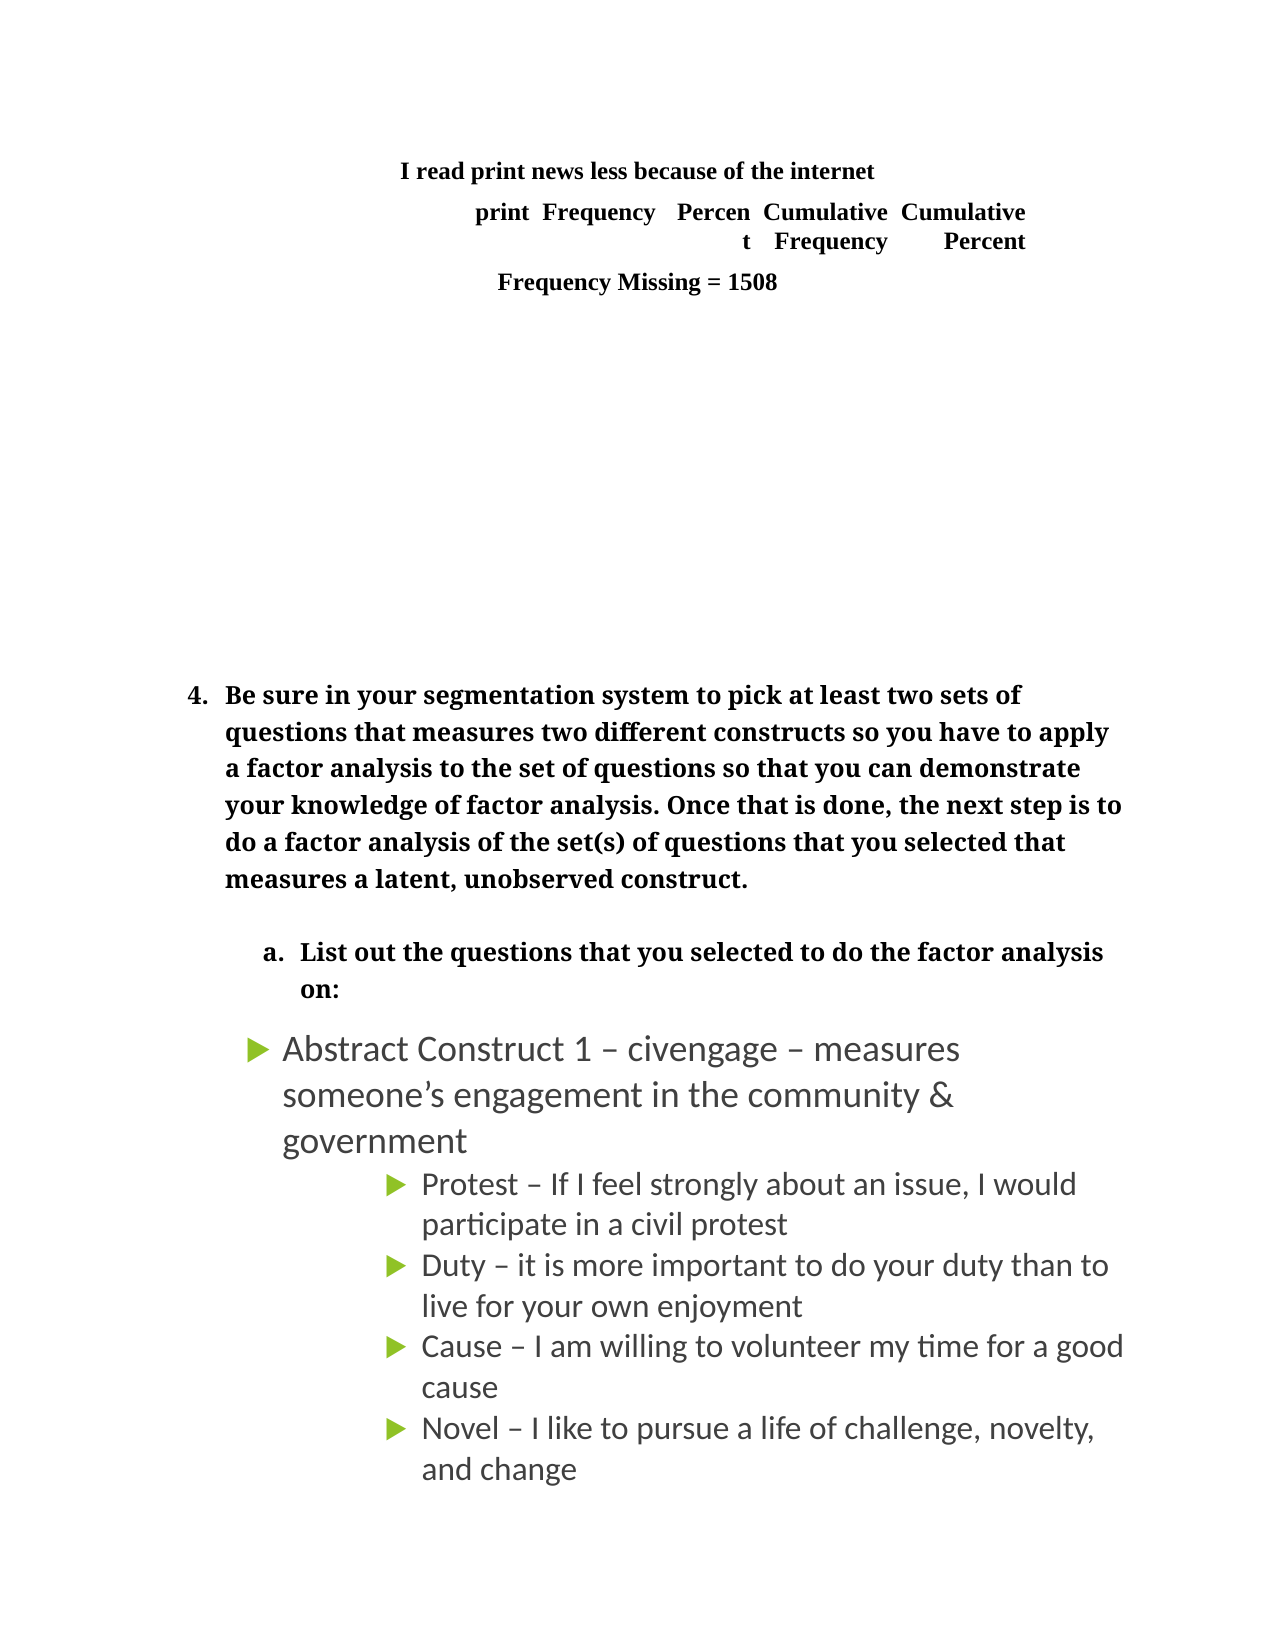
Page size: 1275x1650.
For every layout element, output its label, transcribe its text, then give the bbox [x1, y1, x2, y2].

table_cell print [243, 191, 536, 261]
list Cause – I am willing to volunteer my time for a good cause [384, 1326, 1125, 1407]
list Novel – I like to pursue a life of challenge, novelty, and change [384, 1407, 1125, 1488]
list Duty – it is more important to do your duty than to live for your own enjoyment [384, 1244, 1125, 1326]
table_header I read print news less because of the internet [243, 150, 1032, 191]
list Abstract Construct 1 – civengage – measures someone’s engagement in the community & government [244, 1025, 1125, 1163]
list Protest – If I feel strongly about an issue, I would participate in a civil protest [384, 1163, 1125, 1244]
list Be sure in your segmentation system to pick at least two sets of questions that measures two different constructs so you have to apply a factor analysis to the set of questions so that you can demonstrate your knowledge of factor analysis. Once that is done, the next step is to do a factor analysis of the set(s) of questions that you selected that measures a latent, unobserved construct. [187, 677, 1125, 895]
list List out the questions that you selected to do the factor analysis on: [262, 935, 1125, 1006]
table_cell Cumulative Frequency [756, 191, 894, 261]
table_cell Frequency Missing = 1508 [243, 261, 1032, 302]
table_cell Cumulative Percent [894, 191, 1032, 261]
table_cell Percent [662, 191, 756, 261]
table_cell Frequency [536, 191, 662, 261]
